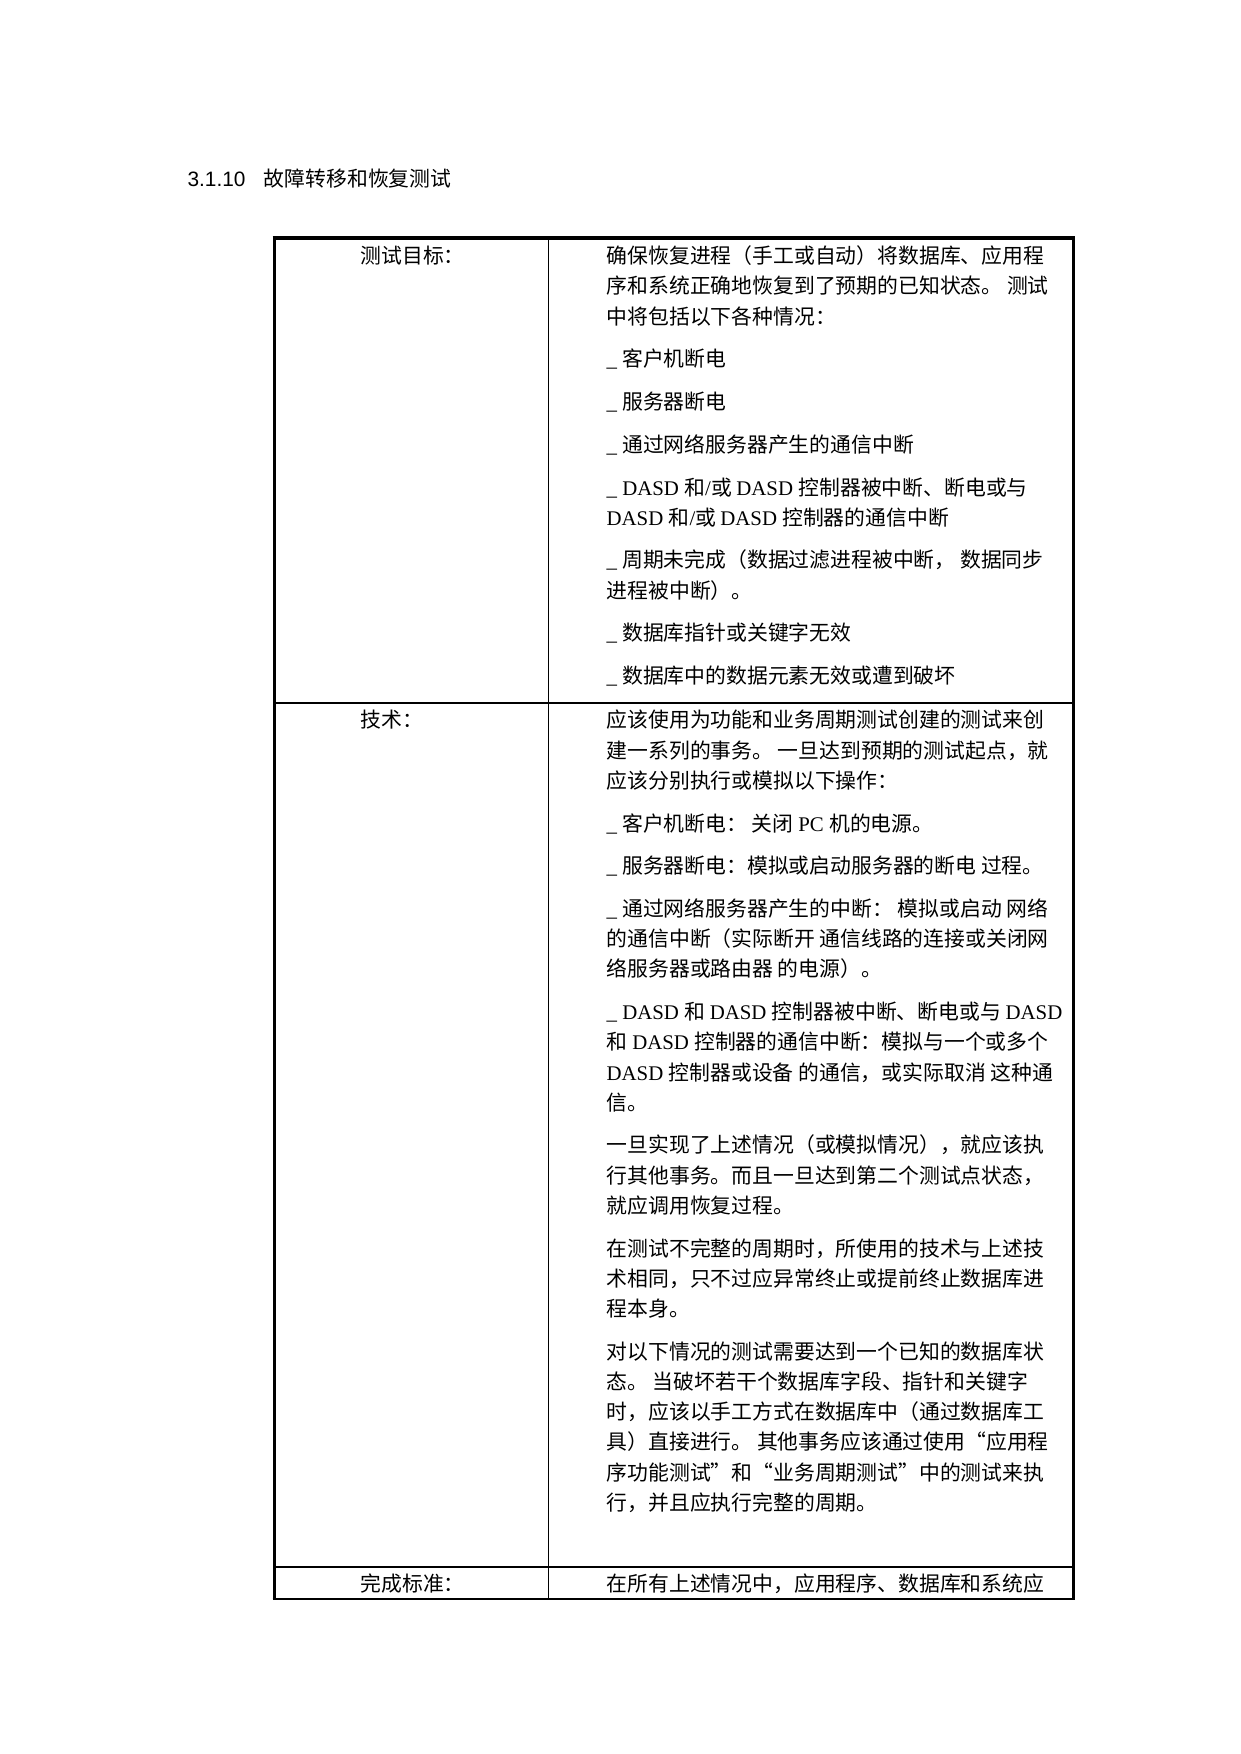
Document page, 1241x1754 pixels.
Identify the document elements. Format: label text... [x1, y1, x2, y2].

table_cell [549, 1568, 1072, 1598]
table_header 测试目标： [276, 240, 548, 702]
subtitle 3.1.10 故障转移和恢复测试 [187, 162, 1053, 193]
table_cell 技术： [276, 704, 548, 1566]
table_header 确保恢复进程（手工或自动）将数据库、应用程序和系统正确地恢复到了预期的已知状态。 测试中将包括以下各种情况：  客户机断电  服务器断电  通过网络服务器产生的通信中断  DASD 和/或 DASD 控制器被中断、断电或与 DASD 和/或DASD 控制器的通信中断  周期未完成（数据过滤进程被中断， 数据同步进程被中断）。  数据库指针或关键字无效  数据库中的数据元素无效或遭到破坏 [549, 240, 1072, 702]
table_cell 完成标准： [276, 1568, 548, 1598]
table_cell 应该使用为功能和业务周期测试创建的测试来创建一系列的事务。 一旦达到预期的测试起点，就应该分别执行或模拟以下操作：  客户机断电： 关闭 PC 机的电源。  服务器断电：模拟或启动服务器的断电 过程。  通过网络服务器产生的中断： 模拟或启动 网络的通信中断（实际断开 通信线路的连接或关闭网络服务器或路由器 的电源）。  DASD 和 DASD 控制器被中断、断电或与 DASD 和 DASD 控制器的通信中断：模拟与一个或多个 DASD 控制器或设备 的通信，或实际取消 这种通信。 一旦实现了上述情况（或模拟情况），就应该执行其他事务。而且一旦达到第二个测试点状态，就应调用恢复过程。 在测试不完整的周期时，所使用的技术与上述技术相同，只不过应异常终止或提前终止数据库进程本身。 对以下情况的测试需要达到一个已知的数据库状态。 当破坏若干个数据库字段、指针和关键字时，应该以手工方式在数据库中（通过数据库工具）直接进行。 其他事务应该通过使用“应用程序功能测试”和“业务周期测试”中的测试来执行，并且应执行完整的周期。 [549, 704, 1072, 1566]
